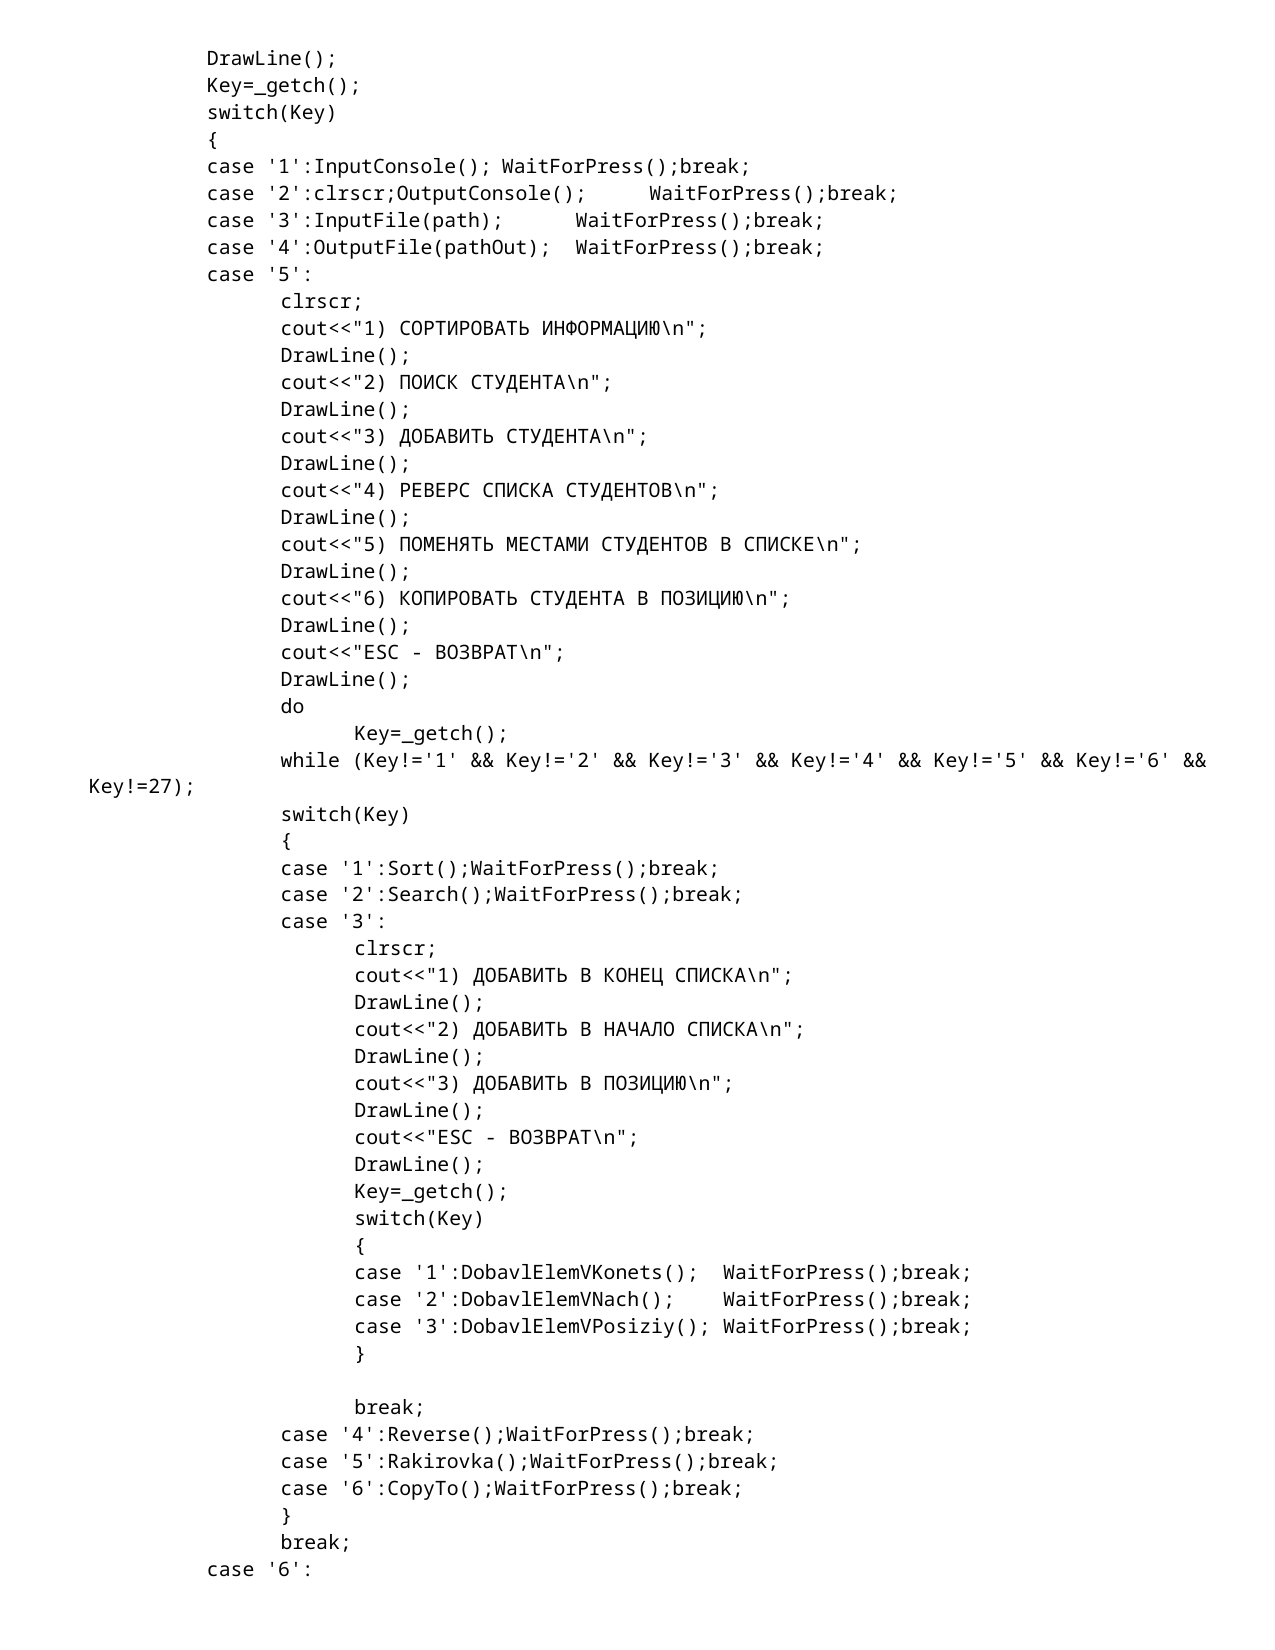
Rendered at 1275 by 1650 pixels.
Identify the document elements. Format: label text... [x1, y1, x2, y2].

text { [89, 1231, 1226, 1258]
text case '1':Sort();WaitForPress();break; [89, 854, 1226, 881]
text case '5': [89, 260, 1226, 287]
text Key=_getch(); [89, 1177, 1226, 1204]
text case '2':Search();WaitForPress();break; [89, 881, 1226, 908]
text cout<<"4) РЕВЕРС СПИСКА СТУДЕНТОВ\n"; [89, 476, 1226, 503]
text } [89, 1501, 1226, 1528]
text DrawLine(); [89, 665, 1226, 692]
text DrawLine(); [89, 989, 1226, 1016]
text case '1':InputConsole(); WaitForPress();break; [89, 152, 1226, 179]
text while (Key!='1' && Key!='2' && Key!='3' && Key!='4' && Key!='5' && Key!='6' && Key!=27); [89, 746, 1226, 800]
text DrawLine(); [89, 1097, 1226, 1123]
text case '3': [89, 908, 1226, 935]
text switch(Key) [89, 98, 1226, 125]
text cout<<"5) ПОМЕНЯТЬ МЕСТАМИ СТУДЕНТОВ В СПИСКЕ\n"; [89, 530, 1226, 557]
text cout<<"ESC - ВОЗВРАТ\n"; [89, 638, 1226, 665]
text DrawLine(); [89, 503, 1226, 530]
text DrawLine(); [89, 1151, 1226, 1177]
text DrawLine(); [89, 611, 1226, 638]
text break; [89, 1528, 1226, 1555]
text DrawLine(); [89, 1043, 1226, 1069]
text case '3':DobavlElemVPosiziy(); WaitForPress();break; [89, 1312, 1226, 1339]
text case '2':clrscr;OutputConsole(); WaitForPress();break; [89, 179, 1226, 206]
text cout<<"3) ДОБАВИТЬ В ПОЗИЦИЮ\n"; [89, 1069, 1226, 1097]
text case '5':Rakirovka();WaitForPress();break; [89, 1447, 1226, 1474]
text case '1':DobavlElemVKonets(); WaitForPress();break; [89, 1258, 1226, 1285]
text cout<<"6) КОПИРОВАТЬ СТУДЕНТА В ПОЗИЦИЮ\n"; [89, 584, 1226, 611]
text case '2':DobavlElemVNach(); WaitForPress();break; [89, 1285, 1226, 1312]
text case '4':Reverse();WaitForPress();break; [89, 1420, 1226, 1447]
text switch(Key) [89, 800, 1226, 827]
text case '4':OutputFile(pathOut); WaitForPress();break; [89, 233, 1226, 260]
text cout<<"3) ДОБАВИТЬ СТУДЕНТА\n"; [89, 422, 1226, 449]
text DrawLine(); [89, 395, 1226, 422]
text DrawLine(); [89, 557, 1226, 584]
text do [89, 692, 1226, 719]
text DrawLine(); [89, 44, 1226, 71]
text clrscr; [89, 935, 1226, 962]
text switch(Key) [89, 1204, 1226, 1231]
text cout<<"1) СОРТИРОВАТЬ ИНФОРМАЦИЮ\n"; [89, 314, 1226, 341]
text cout<<"ESC - ВОЗВРАТ\n"; [89, 1123, 1226, 1151]
text case '6':CopyTo();WaitForPress();break; [89, 1474, 1226, 1501]
text } [89, 1339, 1226, 1393]
text cout<<"2) ДОБАВИТЬ В НАЧАЛО СПИСКА\n"; [89, 1016, 1226, 1043]
text { [89, 125, 1226, 152]
text { [89, 827, 1226, 854]
text case '6': [89, 1555, 1226, 1582]
text Key=_getch(); [89, 719, 1226, 746]
text clrscr; [89, 287, 1226, 314]
text break; [89, 1393, 1226, 1420]
text DrawLine(); [89, 341, 1226, 368]
text Key=_getch(); [89, 71, 1226, 98]
text DrawLine(); [89, 449, 1226, 476]
text case '3':InputFile(path); WaitForPress();break; [89, 206, 1226, 233]
text cout<<"1) ДОБАВИТЬ В КОНЕЦ СПИСКА\n"; [89, 962, 1226, 989]
text cout<<"2) ПОИСК СТУДЕНТА\n"; [89, 368, 1226, 395]
